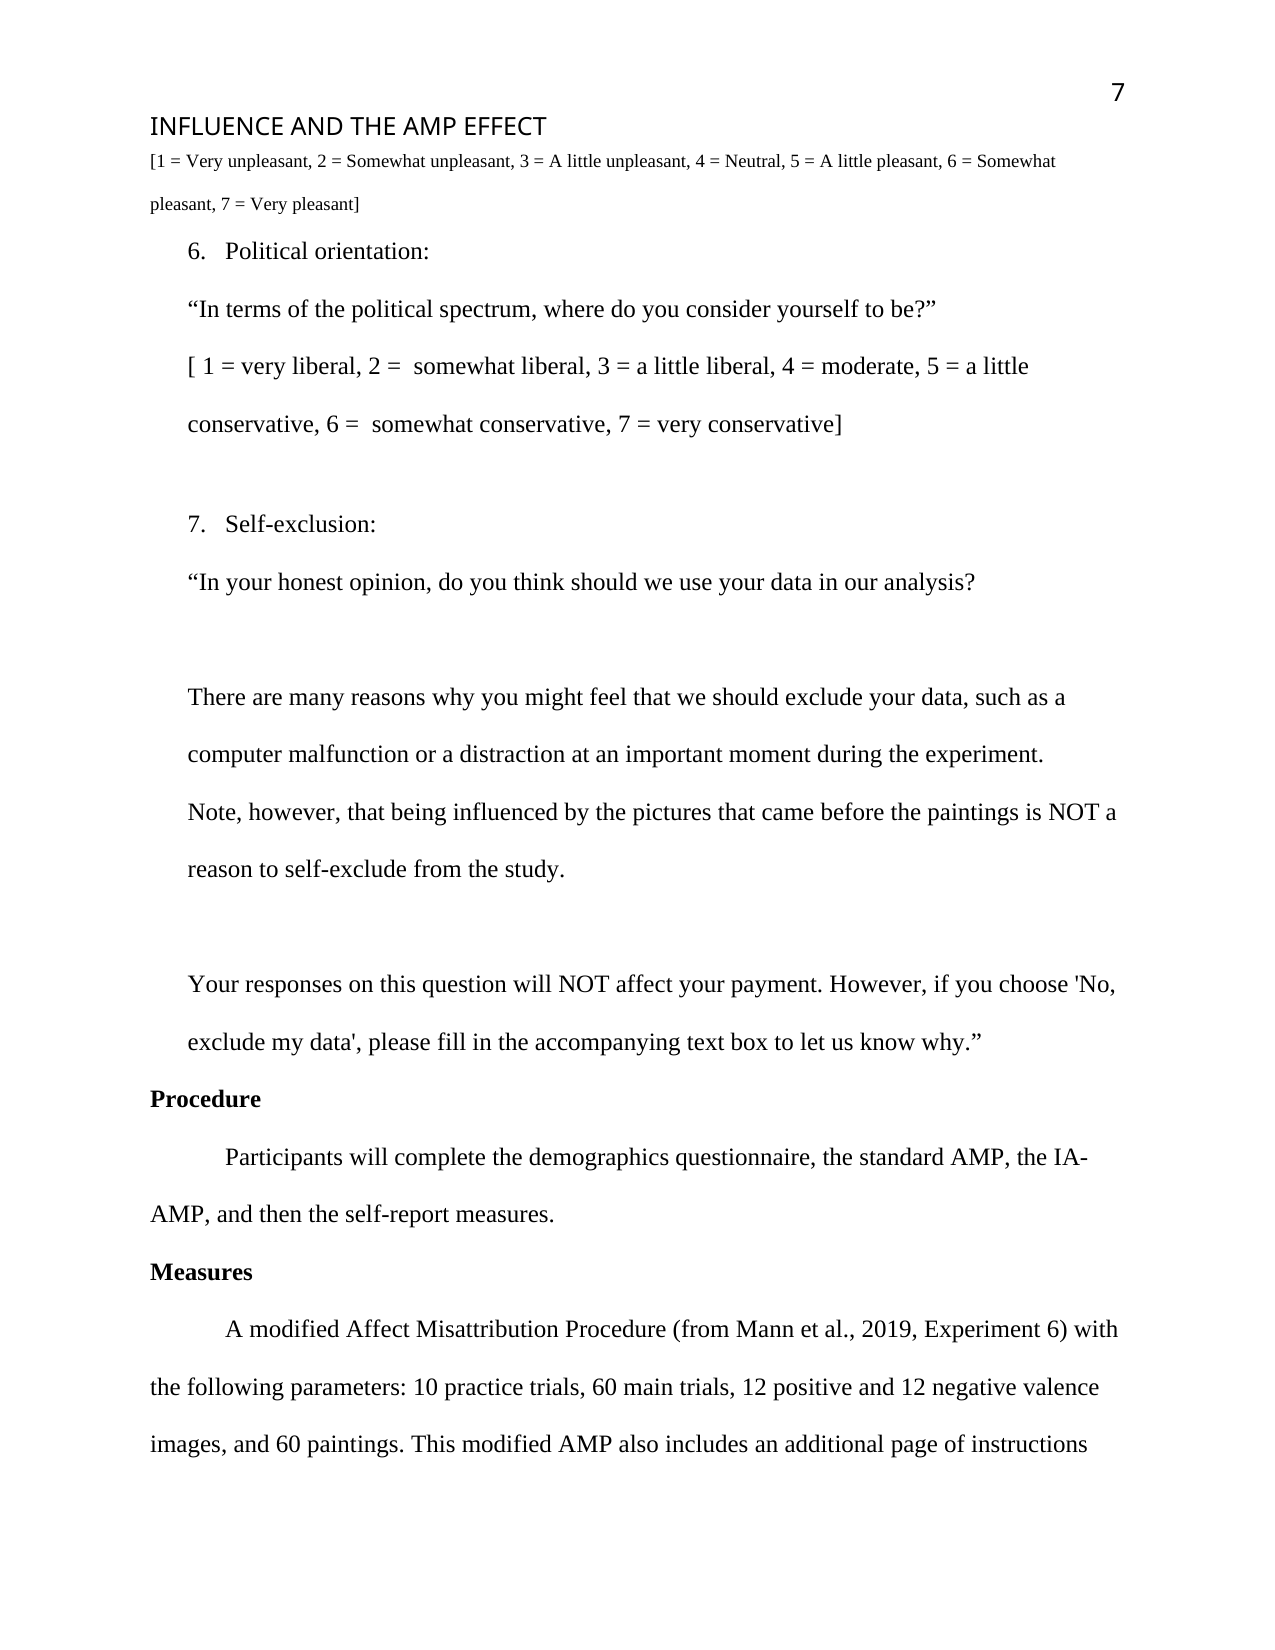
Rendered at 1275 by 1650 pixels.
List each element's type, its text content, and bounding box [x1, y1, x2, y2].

text There are many reasons why you might feel that we should exclude your data, such as a computer malfunction or a distraction at an important moment during the experiment. [187, 682, 1125, 768]
text Participants will complete the demographics questionnaire, the standard AMP, the IA-AMP, and then the self-report measures. [150, 1142, 1125, 1228]
text “In your honest opinion, do you think should we use your data in our analysis? [187, 567, 1125, 596]
text Note, however, that being influenced by the pictures that came before the paintings is NOT a reason to self-exclude from the study. [187, 797, 1125, 883]
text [150, 1314, 1125, 1458]
list Political orientation: [187, 236, 1125, 265]
text “In terms of the political spectrum, where do you consider yourself to be?” [187, 294, 1125, 322]
text [1 = Very unpleasant, 2 = Somewhat unpleasant, 3 = A little unpleasant, 4 = Neutral, 5 = A little pleasant, 6 = Somewhat pleasant, 7 = Very pleasant] [150, 150, 1125, 215]
text [ 1 = very liberal, 2 = somewhat liberal, 3 = a little liberal, 4 = moderate, 5 = a little conservative, 6 = somewhat conservative, 7 = very conservative] [187, 351, 1125, 437]
text Your responses on this question will NOT affect your payment. However, if you choose 'No, exclude my data', please fill in the accompanying text box to let us know why.” [187, 969, 1125, 1056]
list Self-exclusion: [187, 509, 1125, 538]
text Procedure [150, 1084, 1125, 1113]
text Measures [150, 1257, 1125, 1286]
